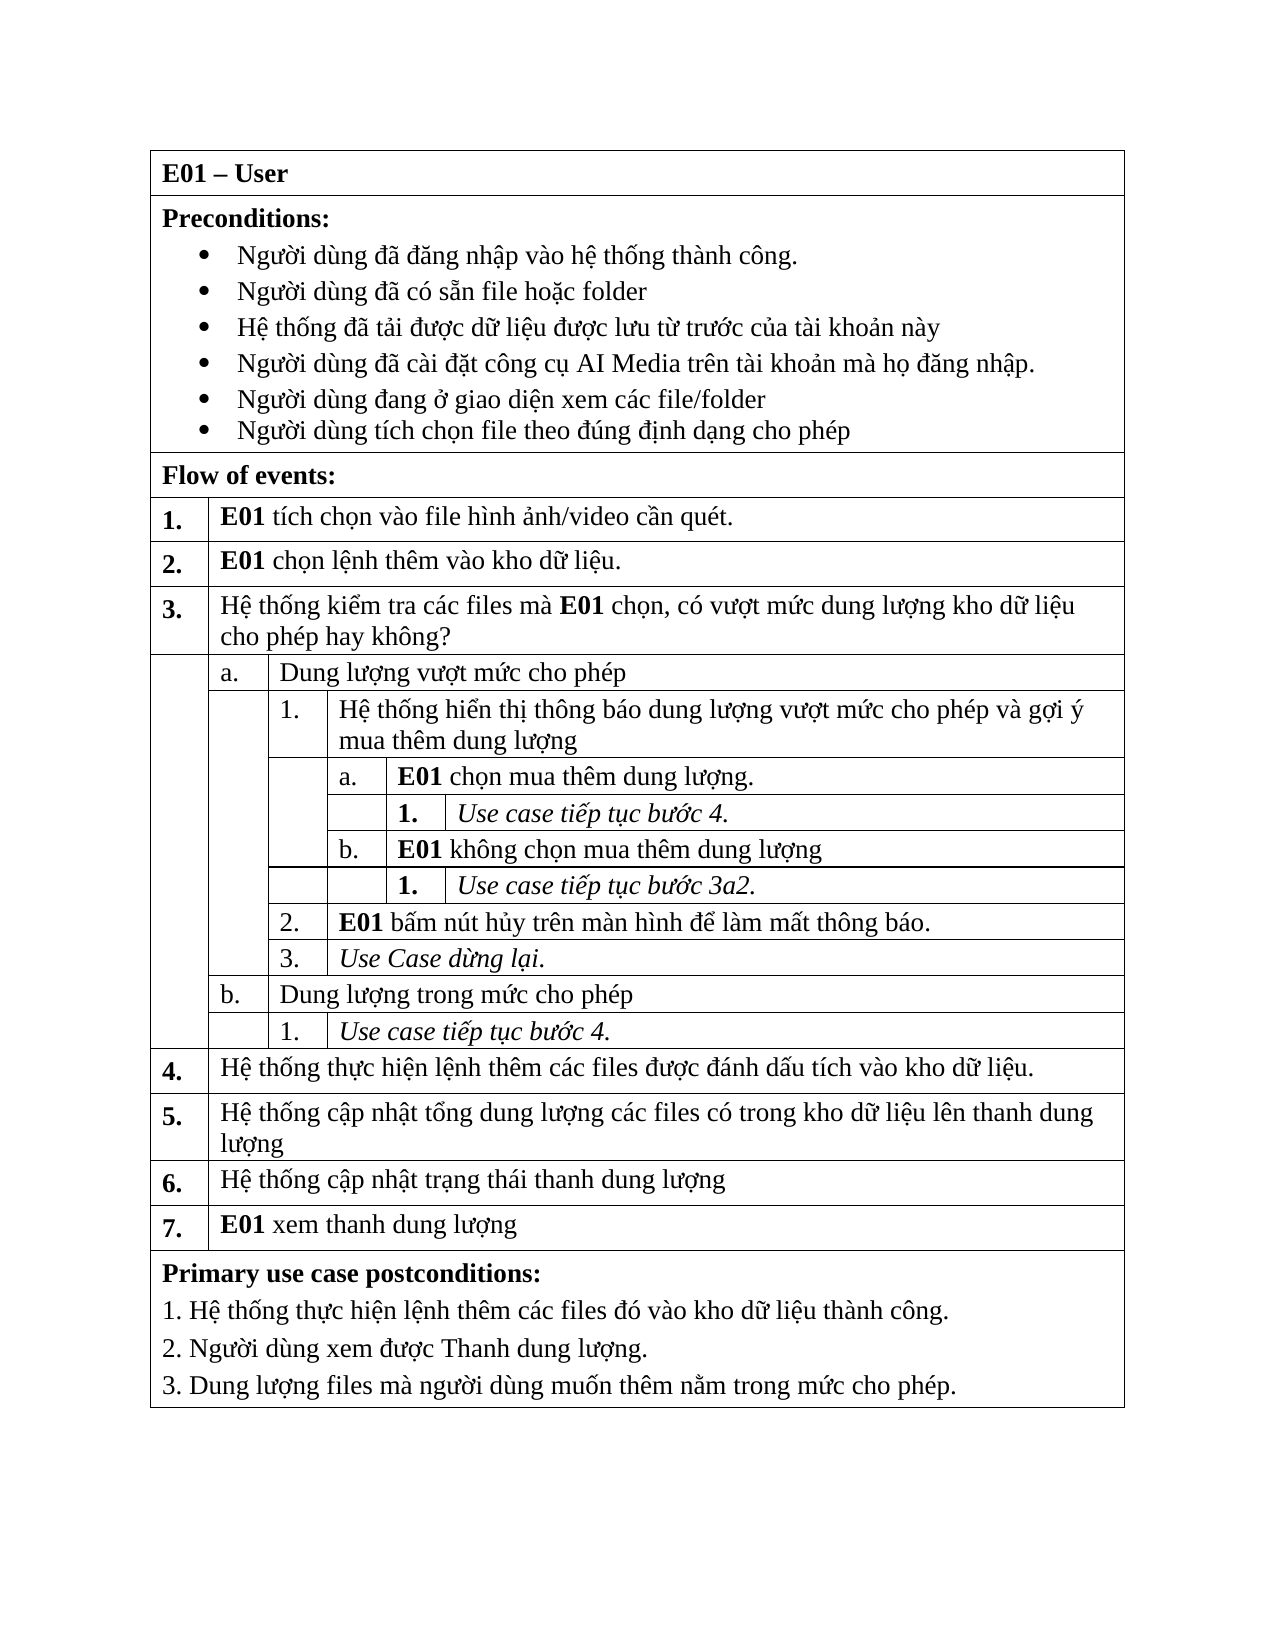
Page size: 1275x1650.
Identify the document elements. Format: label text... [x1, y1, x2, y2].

table_cell Use case tiếp tục bước 3a2. [446, 868, 1124, 903]
table_cell [209, 1013, 268, 1048]
table_cell E01 bấm nút hủy trên màn hình để làm mất thông báo. [328, 904, 1124, 939]
table_cell a. [328, 758, 386, 794]
table_cell Hệ thống kiểm tra các files mà E01 chọn, có vượt mức dung lượng kho dữ liệu cho phép hay không? [209, 587, 1124, 653]
table_cell a. [209, 655, 268, 690]
table_cell 3. [269, 940, 327, 975]
table_cell Hệ thống cập nhật tổng dung lượng các files có trong kho dữ liệu lên thanh dung lượng [209, 1094, 1124, 1160]
table_cell Hệ thống thực hiện lệnh thêm các files được đánh dấu tích vào kho dữ liệu. [209, 1049, 1124, 1093]
table_cell Use Case dừng lại. [328, 940, 1124, 975]
table_cell E01 chọn lệnh thêm vào kho dữ liệu. [209, 542, 1124, 586]
table_cell 5. [151, 1094, 208, 1160]
table_cell 2. [269, 904, 327, 939]
table_cell Use case tiếp tục bước 4. [446, 795, 1124, 830]
table_cell [328, 795, 386, 830]
table_cell Hệ thống cập nhật trạng thái thanh dung lượng [209, 1161, 1124, 1205]
table_cell 1. [387, 795, 445, 830]
table_cell [269, 758, 327, 866]
table_cell Dung lượng trong mức cho phép [269, 976, 1124, 1012]
table_cell Flow of events: [151, 453, 1124, 497]
table_cell 2. [151, 542, 208, 586]
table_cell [151, 151, 1124, 195]
table_cell 1. [269, 1013, 327, 1048]
table_cell [209, 691, 268, 975]
table_cell 1. [269, 691, 327, 757]
table_cell b. [328, 831, 386, 866]
table_cell [269, 868, 327, 903]
table_cell Hệ thống hiển thị thông báo dung lượng vượt mức cho phép và gợi ý mua thêm dung lượng [328, 691, 1124, 757]
table_cell Dung lượng vượt mức cho phép [269, 655, 1124, 690]
table_cell E01 chọn mua thêm dung lượng. [387, 758, 1124, 794]
table_cell 3. [151, 587, 208, 653]
table_cell 1. [387, 868, 445, 903]
table_cell E01 không chọn mua thêm dung lượng [387, 831, 1124, 866]
table_cell Primary use case postconditions: 1. Hệ thống thực hiện lệnh thêm các files đó vào kho dữ liệu thành công. 2. Người dùng xem được Thanh dung lượng. 3. Dung lượng files mà người dùng muốn thêm nằm trong mức cho phép. [151, 1251, 1124, 1407]
table_cell 1. [151, 498, 208, 541]
table_cell E01 xem thanh dung lượng [209, 1206, 1124, 1250]
table_cell [151, 655, 208, 1048]
table_cell E01 tích chọn vào file hình ảnh/video cần quét. [209, 498, 1124, 541]
table_cell [328, 868, 386, 903]
table_cell Preconditions: Người dùng đã đăng nhập vào hệ thống thành công. Người dùng đã có sẵn file hoặc folder Hệ thống đã tải được dữ liệu được lưu từ trước của tài khoản này Người dùng đã cài đặt công cụ AI Media trên tài khoản mà họ đăng nhập. Người dùng đang ở giao diện xem các file/folder Người dùng tích chọn file theo đúng định dạng cho phép [151, 196, 1124, 452]
table_cell Use case tiếp tục bước 4. [328, 1013, 1124, 1048]
table_cell b. [209, 976, 268, 1012]
table_cell 4. [151, 1049, 208, 1093]
table_cell 7. [151, 1206, 208, 1250]
table_cell 6. [151, 1161, 208, 1205]
